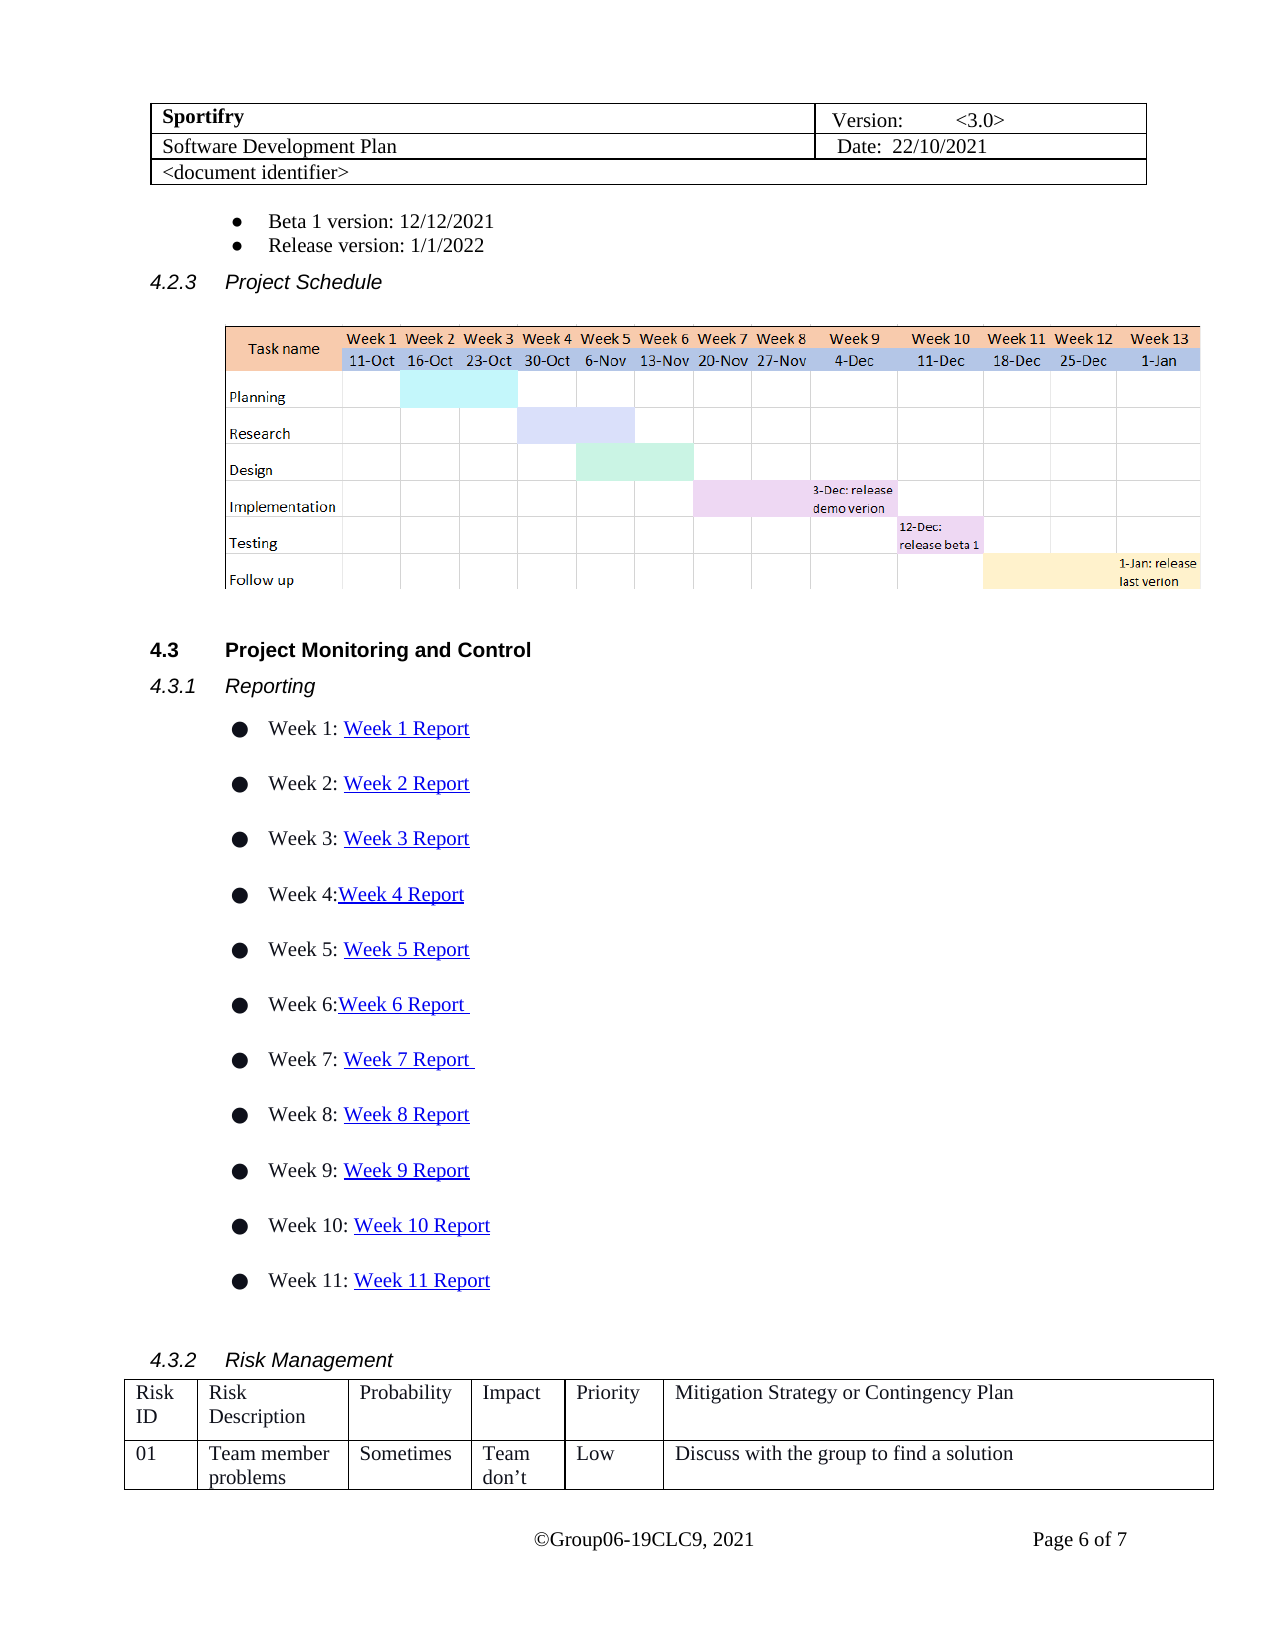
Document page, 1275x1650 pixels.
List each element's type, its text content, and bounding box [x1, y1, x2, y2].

list Beta 1 version: 12/12/2021 [231, 209, 1125, 233]
subtitle Project Schedule [150, 270, 1125, 294]
list Week 5: Week 5 Report [231, 925, 1125, 968]
list Week 8: Week 8 Report [231, 1091, 1125, 1134]
table_header Impact [472, 1380, 564, 1440]
list Week 11: Week 11 Report [231, 1257, 1125, 1299]
subtitle Reporting [150, 674, 1125, 698]
table_header Priority [566, 1380, 663, 1440]
list Week 6:Week 6 Report [231, 981, 1125, 1023]
subtitle Project Monitoring and Control [150, 638, 1125, 662]
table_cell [198, 1441, 348, 1489]
list Week 3: Week 3 Report [231, 815, 1125, 858]
list Week 9: Week 9 Report [231, 1146, 1125, 1189]
table_header Probability [349, 1380, 471, 1440]
list Week 10: Week 10 Report [231, 1201, 1125, 1244]
table_cell 01 [125, 1441, 197, 1489]
table_header Mitigation Strategy or Contingency Plan [664, 1380, 1213, 1440]
picture [225, 324, 1200, 589]
table_header Risk ID [125, 1380, 197, 1440]
list Release version: 1/1/2022 [231, 233, 1125, 257]
subtitle Risk Management [150, 1348, 1125, 1372]
list Week 2: Week 2 Report [231, 760, 1125, 802]
list Week 7: Week 7 Report [231, 1036, 1125, 1078]
table_cell Sometimes [349, 1441, 471, 1489]
list Week 4:Week 4 Report [231, 870, 1125, 913]
list Week 1: Week 1 Report [231, 704, 1125, 747]
table_header Risk Description [198, 1380, 348, 1440]
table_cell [664, 1441, 1213, 1489]
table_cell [472, 1441, 564, 1489]
table_cell Low [566, 1441, 663, 1489]
